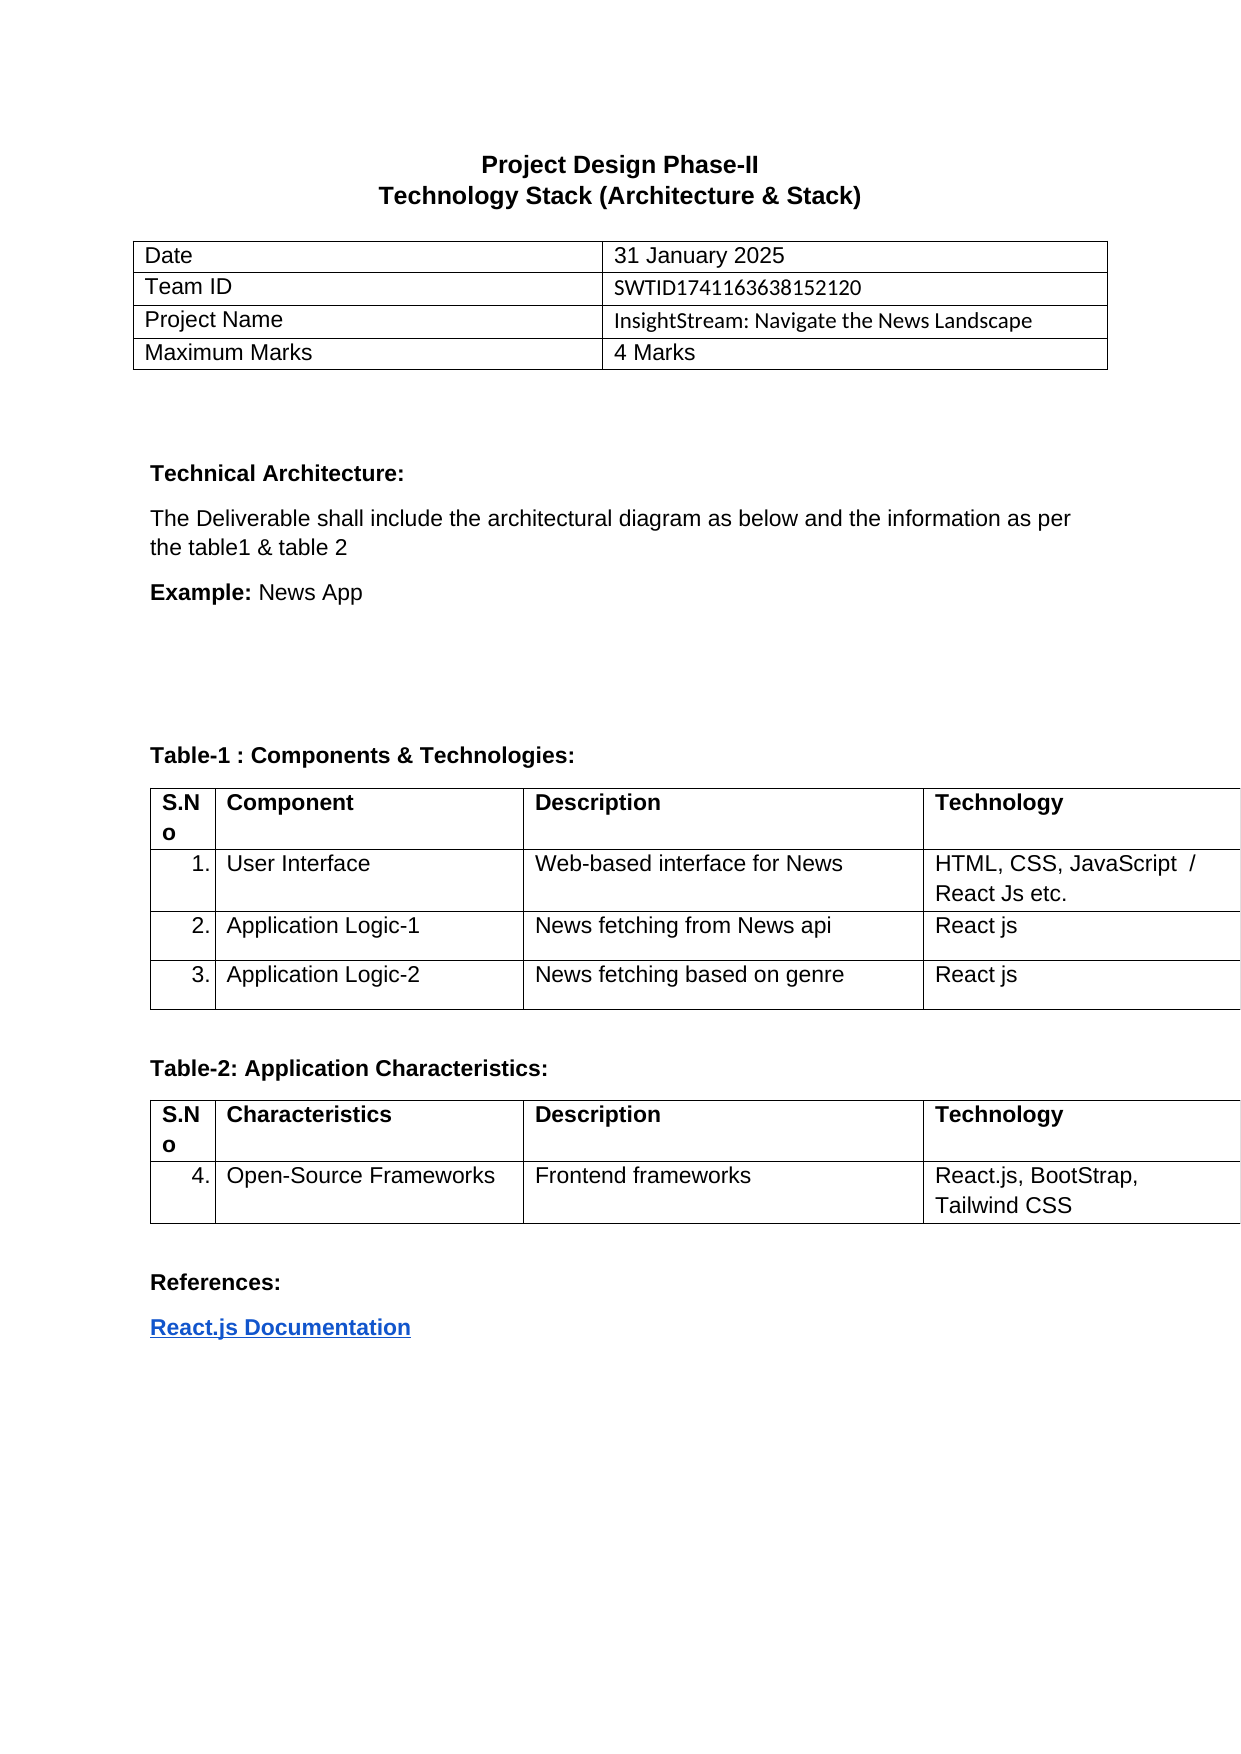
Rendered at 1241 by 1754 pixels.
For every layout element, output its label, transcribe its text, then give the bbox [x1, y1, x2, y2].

table_cell Frontend frameworks [524, 1162, 923, 1223]
text References: [150, 1269, 1090, 1295]
table_cell React js [924, 912, 1240, 959]
table_cell InsightStream: Navigate the News Landscape [603, 306, 1107, 338]
table_header Technology [924, 1101, 1240, 1161]
table_cell Application Logic-1 [216, 912, 523, 959]
table_cell Team ID [134, 273, 602, 305]
table_cell News fetching from News api [524, 912, 923, 959]
table_cell Web-based interface for News [524, 850, 923, 911]
table_header Date [134, 242, 602, 272]
text Table-2: Application Characteristics: [150, 1054, 1090, 1081]
table_header Technology [924, 789, 1240, 849]
table_header S.No [151, 1101, 215, 1161]
table_cell [151, 850, 215, 911]
table_header Description [524, 789, 923, 849]
text The Deliverable shall include the architectural diagram as below and the information as per the table1 & table 2 [150, 505, 1090, 560]
table_header S.No [151, 789, 215, 849]
table_cell [151, 1162, 215, 1223]
table_cell React js [924, 961, 1240, 1008]
table_header Component [216, 789, 523, 849]
table_cell SWTID1741163638152120 [603, 273, 1107, 305]
table_cell [151, 912, 215, 959]
table_cell React.js, BootStrap, Tailwind CSS [924, 1162, 1240, 1223]
text Technology Stack (Architecture & Stack) [150, 181, 1090, 210]
table_cell Open-Source Frameworks [216, 1162, 523, 1223]
text React.js Documentation [150, 1314, 1090, 1340]
text Project Design Phase-II [150, 150, 1090, 179]
table_header Description [524, 1101, 923, 1161]
table_cell 4 Marks [603, 339, 1107, 369]
text Example: News App [150, 579, 1090, 605]
table_cell [151, 961, 215, 1008]
table_header Characteristics [216, 1101, 523, 1161]
text Technical Architecture: [150, 460, 1090, 486]
table_header 31 January 2025 [603, 242, 1107, 272]
table_cell Maximum Marks [134, 339, 602, 369]
table_cell News fetching based on genre [524, 961, 923, 1008]
table_cell Application Logic-2 [216, 961, 523, 1008]
table_cell Project Name [134, 306, 602, 338]
table_cell User Interface [216, 850, 523, 911]
table_cell HTML, CSS, JavaScript / React Js etc. [924, 850, 1240, 911]
text Table-1 : Components & Technologies: [150, 742, 1090, 769]
